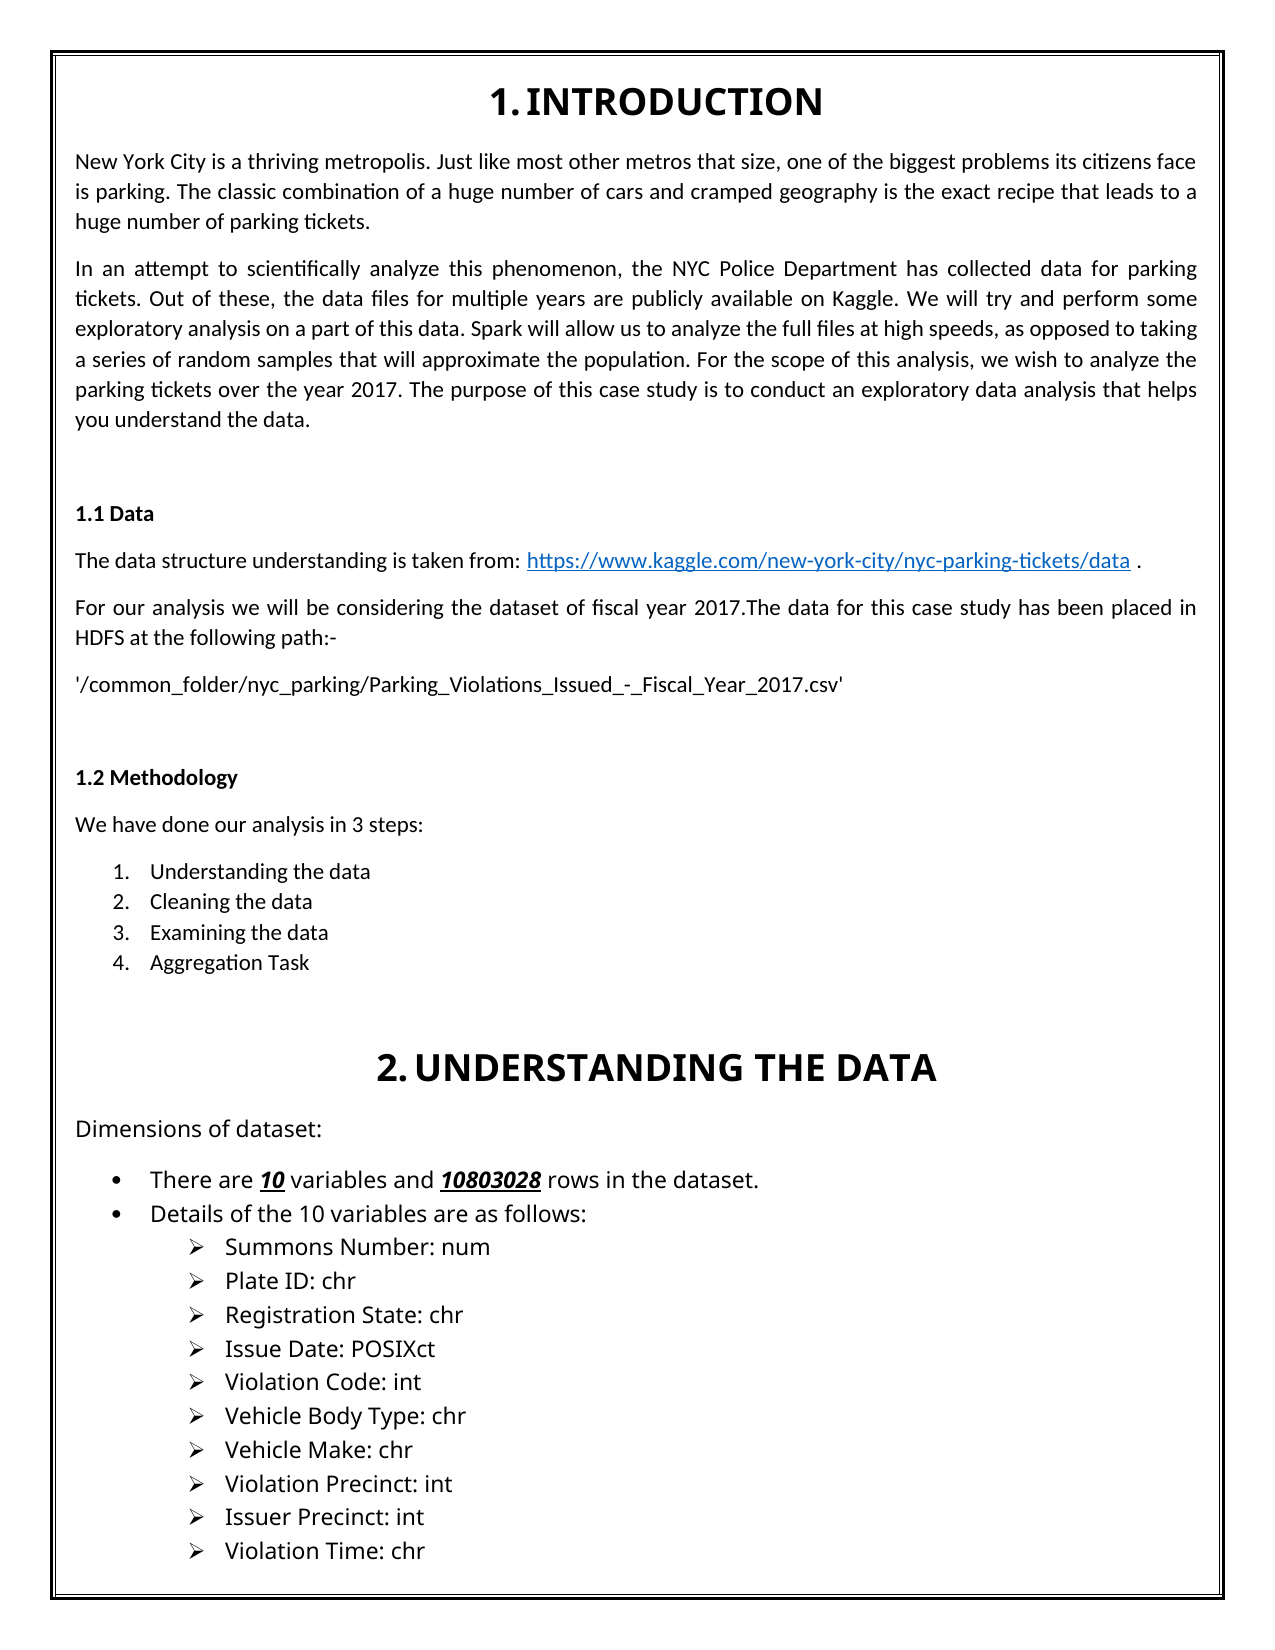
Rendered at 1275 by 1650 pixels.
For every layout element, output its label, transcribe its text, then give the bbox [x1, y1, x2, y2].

text We have done our analysis in 3 steps: [75, 810, 1200, 838]
list Summons Number: num [187, 1231, 1200, 1262]
list Violation Code: int [187, 1366, 1200, 1397]
text Dimensions of dataset: [75, 1113, 1200, 1144]
list Plate ID: chr [187, 1265, 1200, 1296]
list Understanding the data [112, 857, 1200, 885]
list Issue Date: POSIXct [187, 1332, 1200, 1364]
list Cleaning the data [112, 887, 1200, 915]
text For our analysis we will be considering the dataset of fiscal year 2017.The data for this case study has been placed in HDFS at the following path:- [75, 593, 1200, 651]
list INTRODUCTION [112, 75, 1200, 126]
list Violation Precinct: int [187, 1467, 1200, 1499]
text In an attempt to scientifically analyze this phenomenon, the NYC Police Department has collected data for parking tickets. Out of these, the data files for multiple years are publicly available on Kaggle. We will try and perform some exploratory analysis on a part of this data. Spark will allow us to analyze the full files at high speeds, as opposed to taking a series of random samples that will approximate the population. For the scope of this analysis, we wish to analyze the parking tickets over the year 2017. The purpose of this case study is to conduct an exploratory data analysis that helps you understand the data. [75, 254, 1200, 433]
text The data structure understanding is taken from: https://www.kaggle.com/new-york-city/nyc-parking-tickets/data . [75, 546, 1200, 574]
list UNDERSTANDING THE DATA [112, 1042, 1200, 1093]
list Violation Time: chr [187, 1535, 1200, 1566]
list Vehicle Body Type: chr [187, 1400, 1200, 1431]
text '/common_folder/nyc_parking/Parking_Violations_Issued_-_Fiscal_Year_2017.csv' [75, 670, 1200, 698]
text 1.2 Methodology [75, 763, 1200, 791]
list Aggregation Task [112, 948, 1200, 976]
list There are 10 variables and 10803028 rows in the dataset. [112, 1164, 1200, 1195]
text 1.1 Data [75, 499, 1200, 527]
list Issuer Precinct: int [187, 1501, 1200, 1532]
list Details of the 10 variables are as follows: [112, 1197, 1200, 1229]
list Vehicle Make: chr [187, 1434, 1200, 1465]
list Registration State: chr [187, 1299, 1200, 1330]
text New York City is a thriving metropolis. Just like most other metros that size, one of the biggest problems its citizens face is parking. The classic combination of a huge number of cars and cramped geography is the exact recipe that leads to a huge number of parking tickets. [75, 147, 1200, 235]
list Examining the data [112, 918, 1200, 946]
